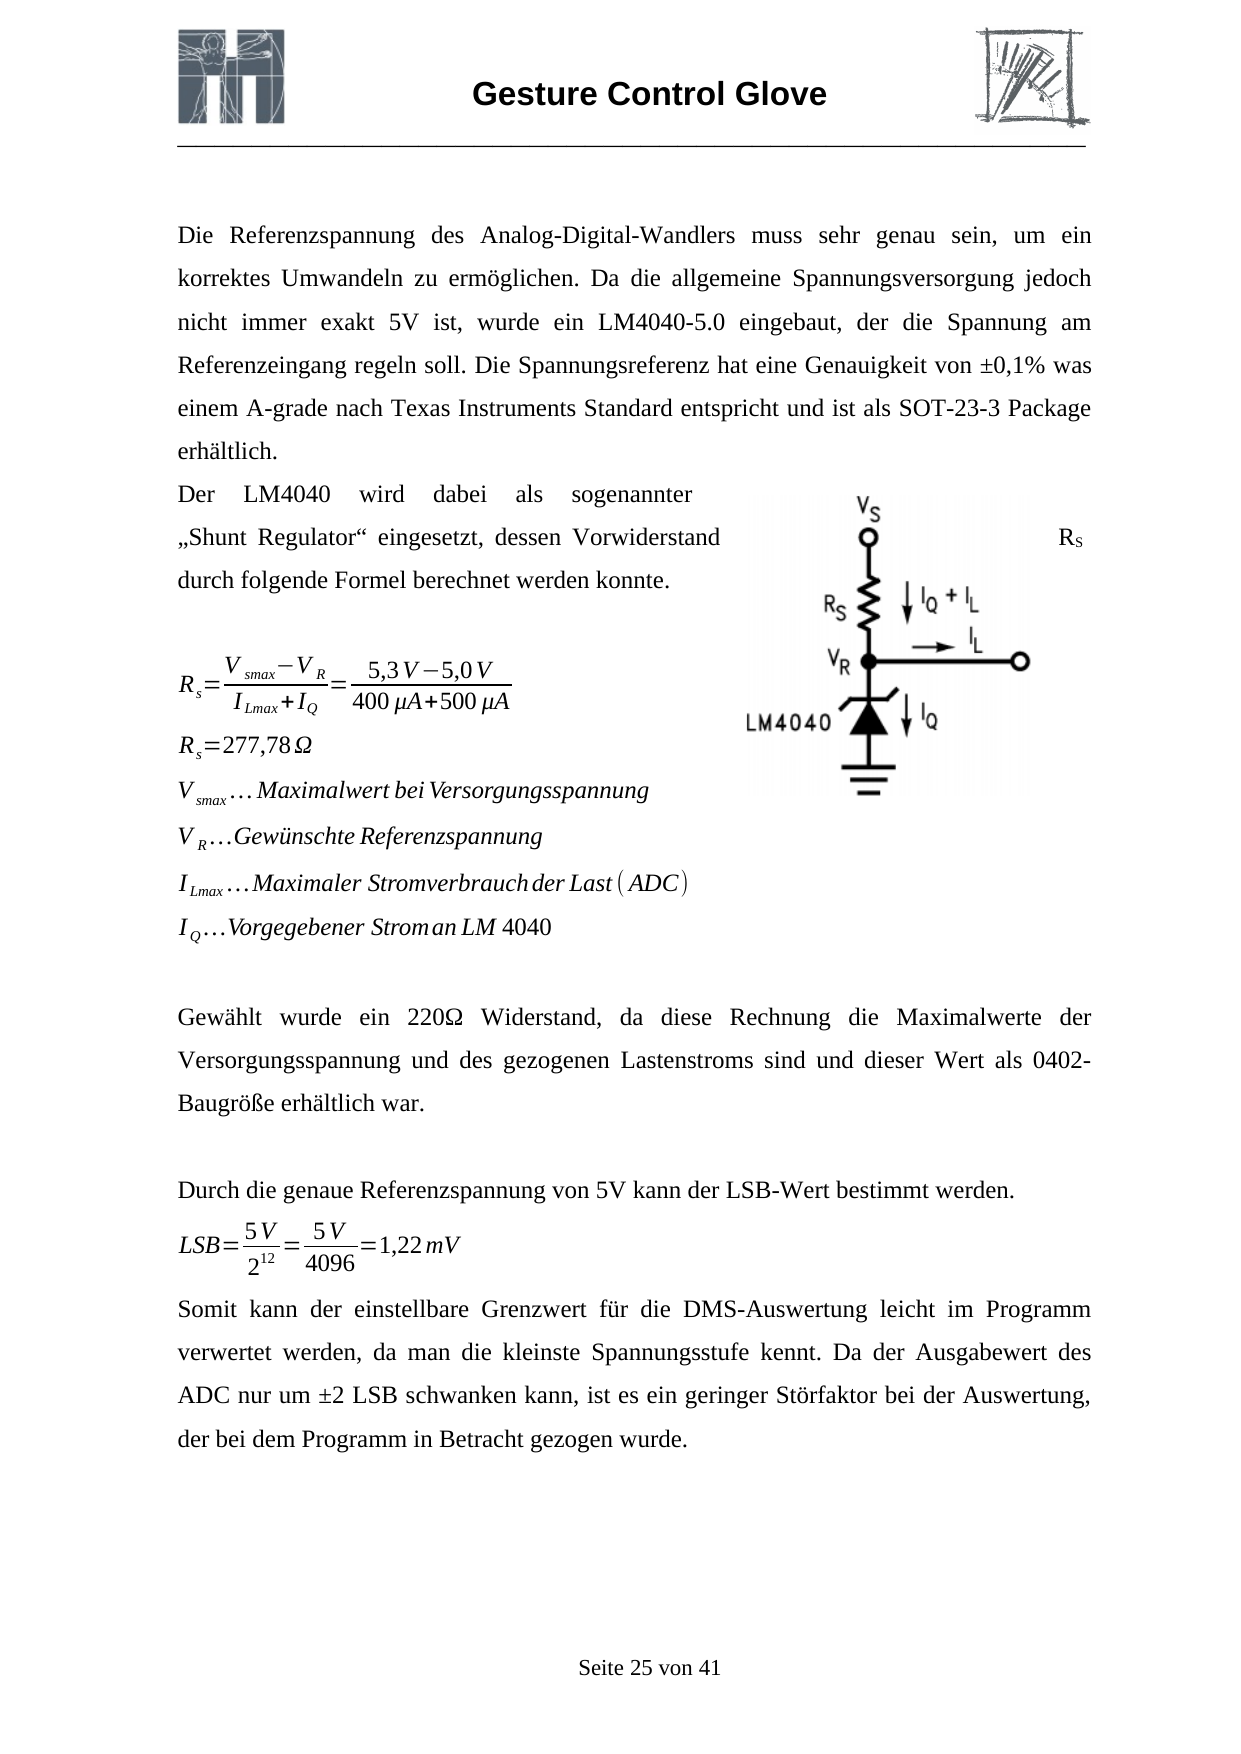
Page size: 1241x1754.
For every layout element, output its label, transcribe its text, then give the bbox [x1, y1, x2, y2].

picture [177, 28, 286, 126]
text Durch die genaue Referenzspannung von 5V kann der LSB-Wert bestimmt werden. [177, 1175, 1092, 1203]
text Der LM4040 wird dabei als sogenannter „Shunt Regulator“ eingesetzt, dessen Vorwiderstand RS durch folgende Formel berechnet werden konnte. [177, 479, 1092, 594]
text Gewählt wurde ein 220Ω Widerstand, da diese Rechnung die Maximalwerte der Versorgungsspannung und des gezogenen Lastenstroms sind und dieser Wert als 0402-Baugröße erhältlich war. [177, 1002, 1092, 1117]
picture [739, 481, 1040, 810]
text Die Referenzspannung des Analog-Digital-Wandlers muss sehr genau sein, um ein korrektes Umwandeln zu ermöglichen. Da die allgemeine Spannungsversorgung jedoch nicht immer exakt 5V ist, wurde ein LM4040-5.0 eingebaut, der die Spannung am Referenzeingang regeln soll. Die Spannungsreferenz hat eine Genauigkeit von ±0,1% was einem A-grade nach Texas Instruments Standard entspricht und ist als SOT-23-3 Package erhältlich. [177, 220, 1092, 465]
picture [973, 26, 1092, 135]
text Somit kann der einstellbare Grenzwert für die DMS-Auswertung leicht im Programm verwertet werden, da man die kleinste Spannungsstufe kennt. Da der Ausgabewert des ADC nur um ±2 LSB schwanken kann, ist es ein geringer Störfaktor bei der Auswertung, der bei dem Programm in Betracht gezogen wurde. [177, 1294, 1092, 1452]
